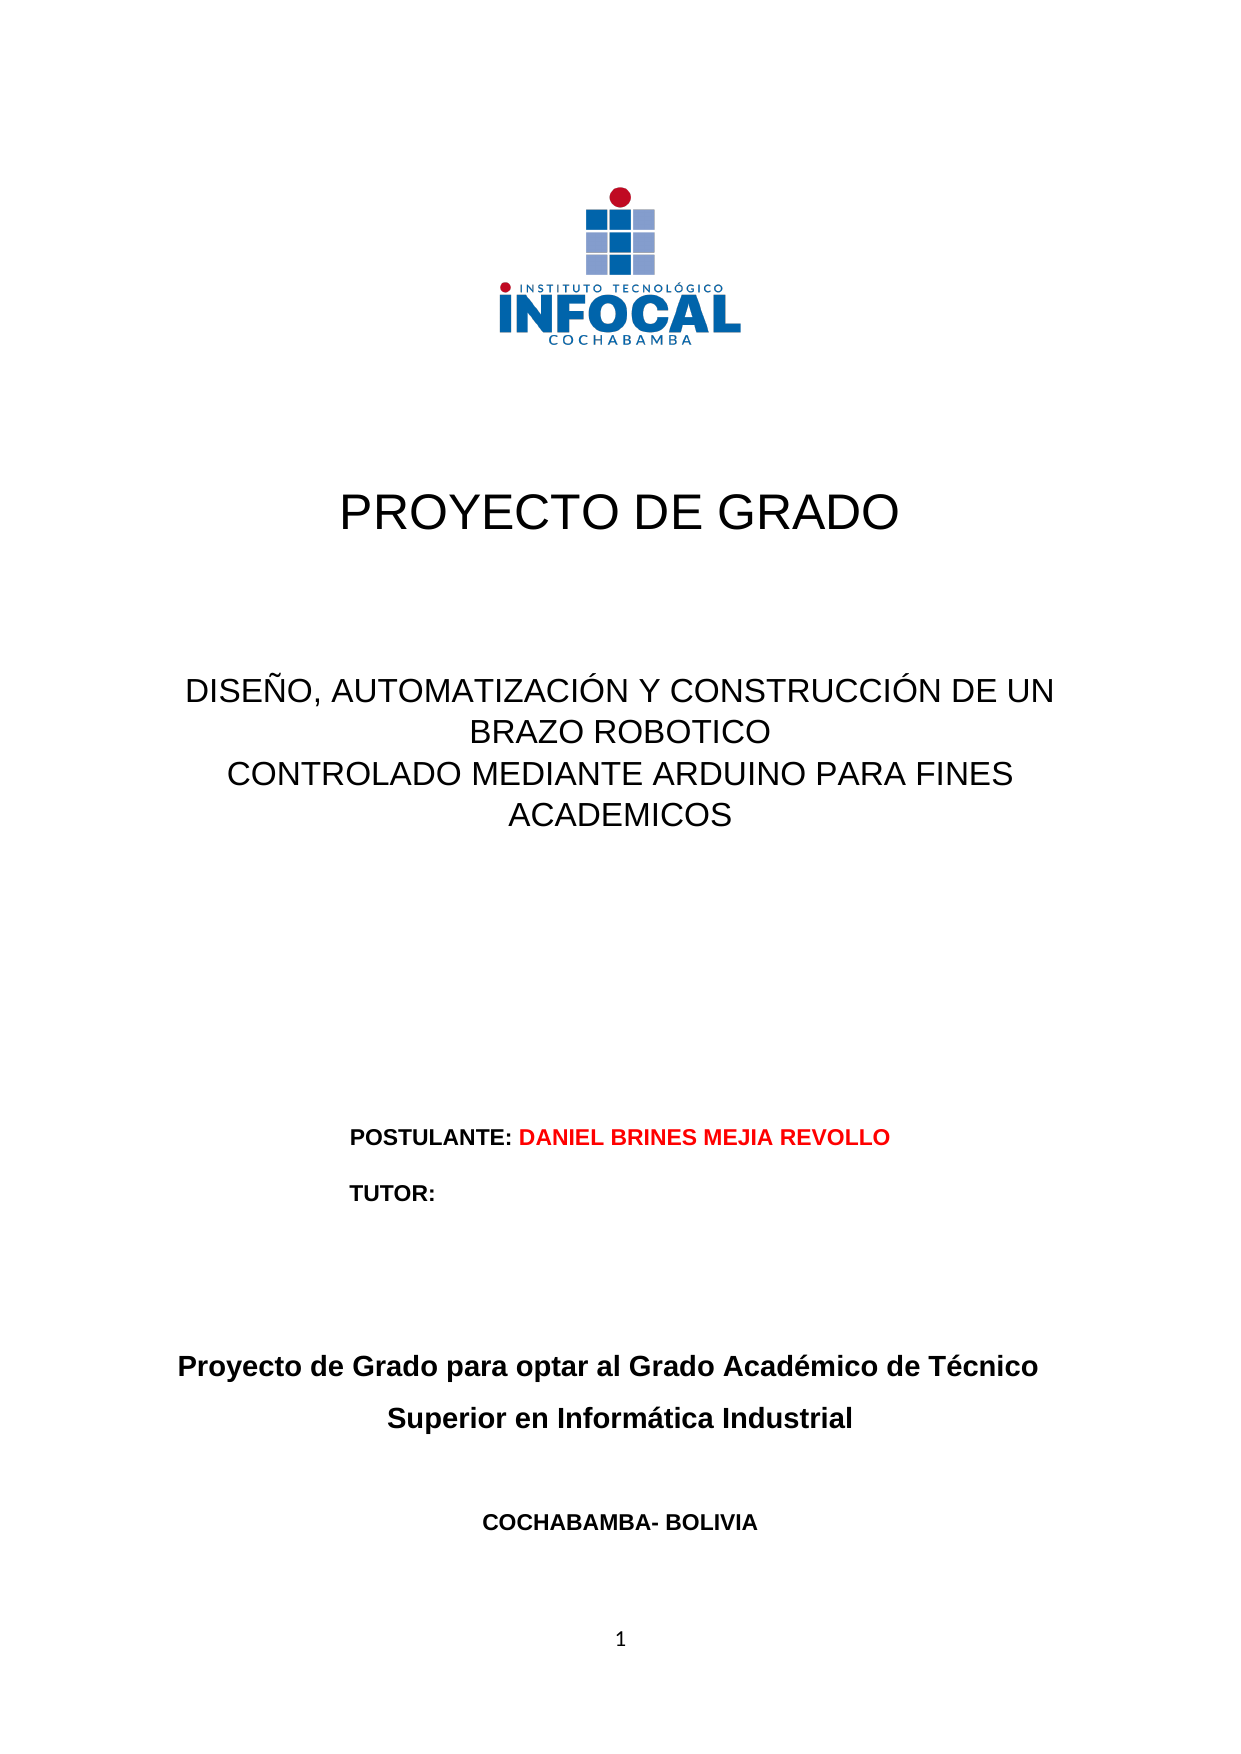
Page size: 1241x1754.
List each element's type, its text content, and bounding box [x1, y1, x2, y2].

text POSTULANTE: DANIEL BRINES MEJIA REVOLLO [177, 1124, 1063, 1150]
text Superior en Informática Industrial [177, 1401, 1063, 1434]
picture [458, 147, 782, 385]
text COCHABAMBA- BOLIVIA [177, 1509, 1063, 1536]
text DISEÑO, AUTOMATIZACIÓN Y CONSTRUCCIÓN DE UN BRAZO ROBOTICO CONTROLADO MEDIANTE ARDUINO PARA FINES ACADEMICOS [177, 640, 1063, 834]
text Proyecto de Grado para optar al Grado Académico de Técnico [177, 1349, 1063, 1382]
text TUTOR: [177, 1180, 1063, 1207]
text PROYECTO DE GRADO [177, 482, 1063, 540]
